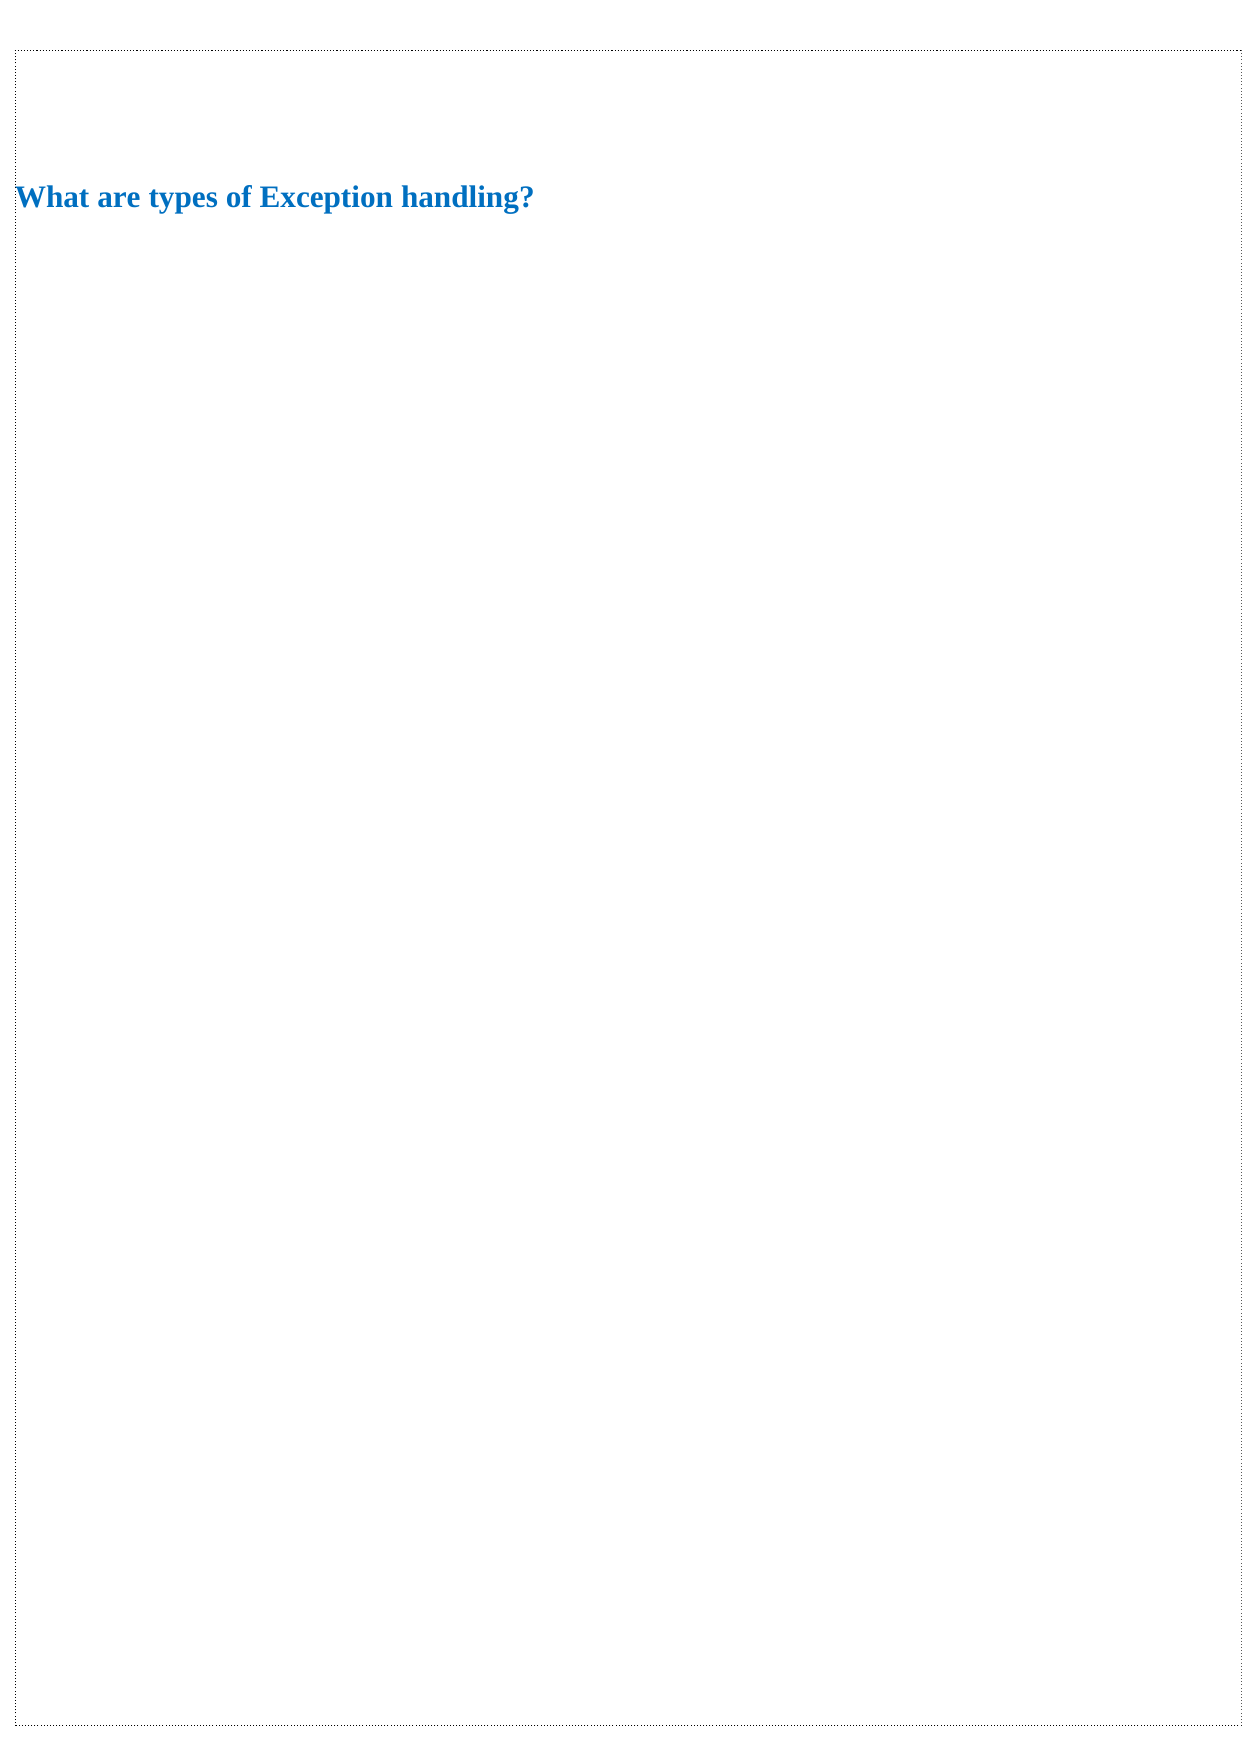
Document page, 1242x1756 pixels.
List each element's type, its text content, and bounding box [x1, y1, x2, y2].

subtitle What are types of Exception handling? [0, 178, 1242, 214]
